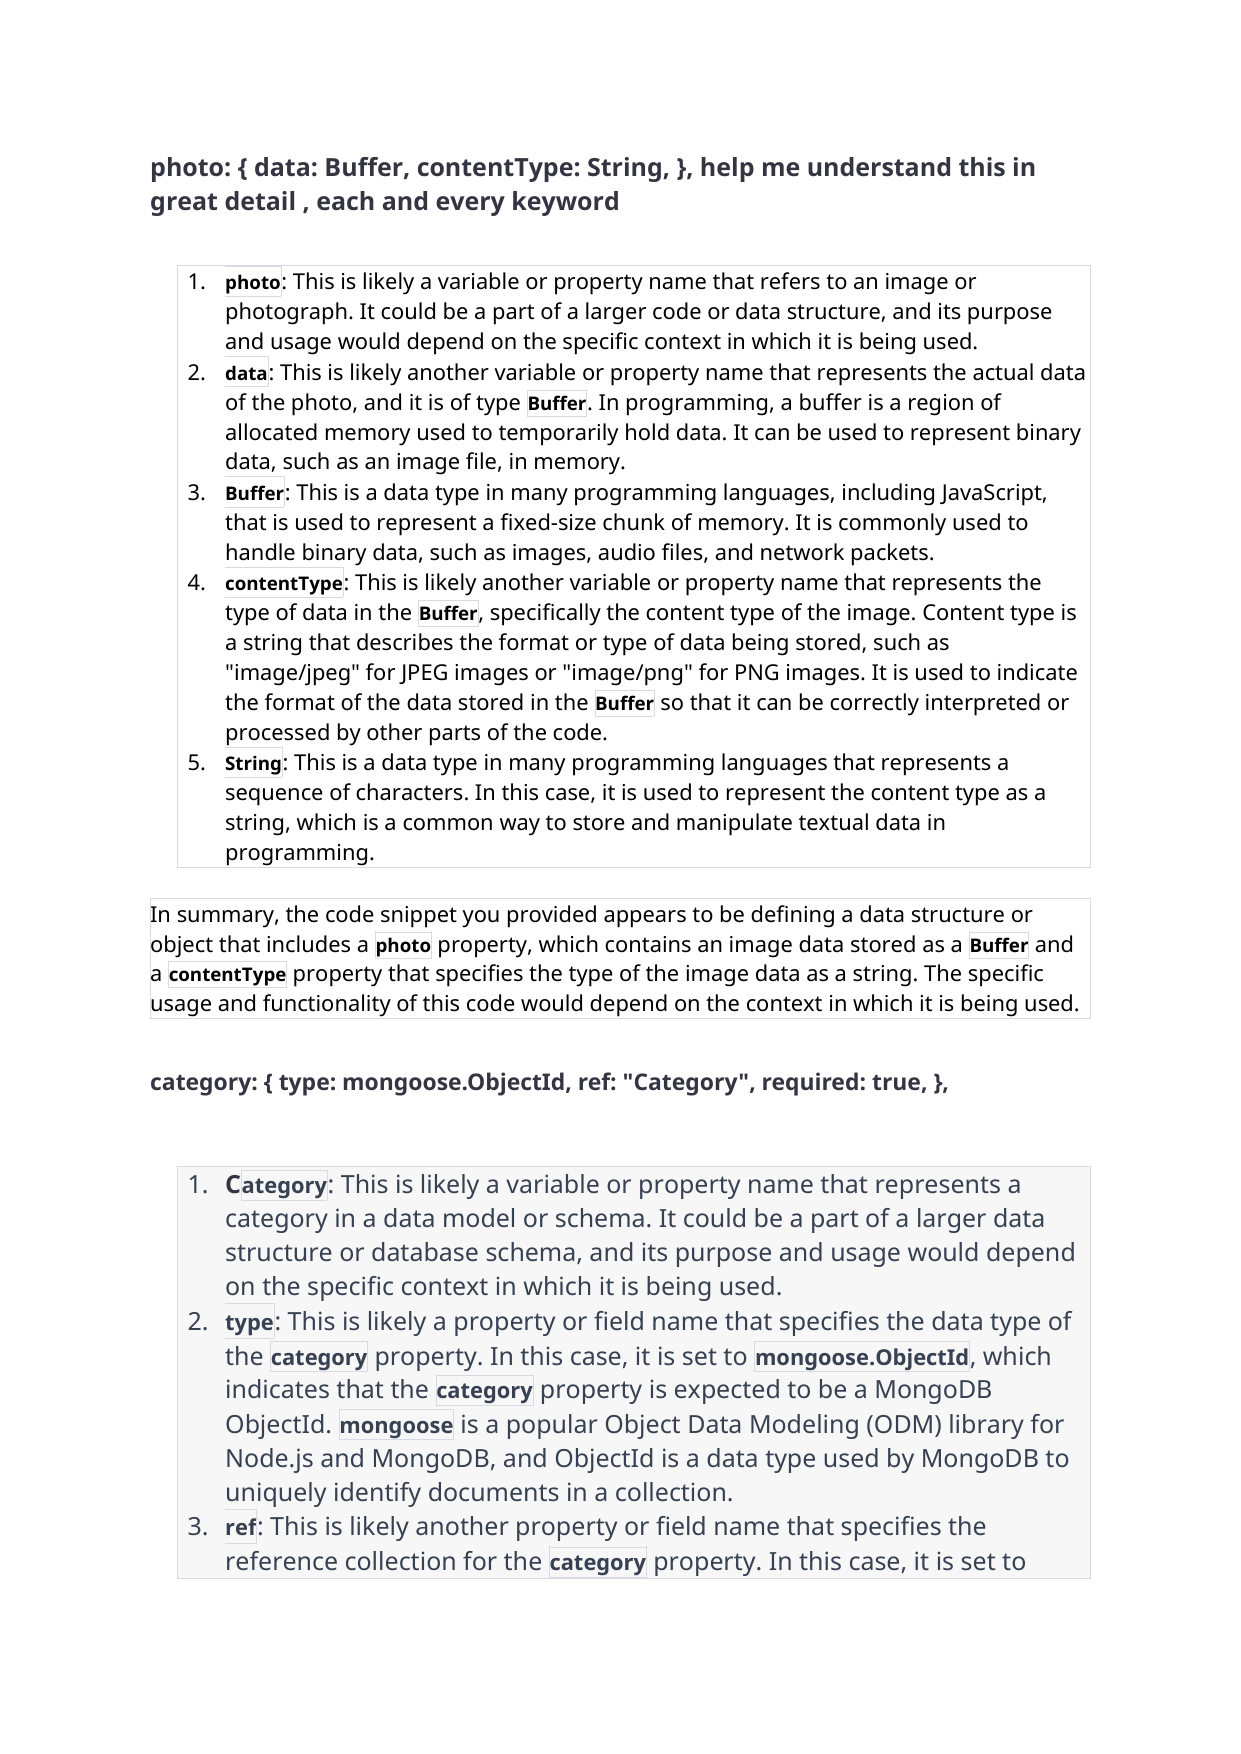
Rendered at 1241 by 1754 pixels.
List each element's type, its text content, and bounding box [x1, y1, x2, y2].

list contentType: This is likely another variable or property name that represents the type of data in the Buffer, specifically the content type of the image. Content type is a string that describes the format or type of data being stored, such as "image/jpeg" for JPEG images or "image/png" for PNG images. It is used to indicate the format of the data stored in the Buffer so that it can be correctly interpreted or processed by other parts of the code. [178, 566, 1090, 746]
list String: This is a data type in many programming languages that represents a sequence of characters. In this case, it is used to represent the content type as a string, which is a common way to store and manipulate textual data in programming. [178, 746, 1090, 867]
list photo: This is likely a variable or property name that refers to an image or photograph. It could be a part of a larger code or data structure, and its purpose and usage would depend on the specific context in which it is being used. [178, 266, 1090, 355]
list Buffer: This is a data type in many programming languages, including JavaScript, that is used to represent a fixed-size chunk of memory. It is commonly used to handle binary data, such as images, audio files, and network packets. [178, 476, 1090, 566]
list type: This is likely a property or field name that specifies the data type of the category property. In this case, it is set to mongoose.ObjectId, which indicates that the category property is expected to be a MongoDB ObjectId. mongoose is a popular Object Data Modeling (ODM) library for Node.js and MongoDB, and ObjectId is a data type used by MongoDB to uniquely identify documents in a collection. [178, 1302, 1090, 1508]
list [178, 1508, 1090, 1578]
list data: This is likely another variable or property name that represents the actual data of the photo, and it is of type Buffer. In programming, a buffer is a region of allocated memory used to temporarily hold data. It can be used to represent binary data, such as an image file, in memory. [178, 355, 1090, 476]
text category: { type: mongoose.ObjectId, ref: "Category", required: true, }, [150, 1065, 1090, 1097]
text photo: { data: Buffer, contentType: String, }, help me understand this in great detail , each and every keyword [150, 150, 1090, 218]
text In summary, the code snippet you provided appears to be defining a data structure or object that includes a photo property, which contains an image data stored as a Buffer and a contentType property that specifies the type of the image data as a string. The specific usage and functionality of this code would depend on the context in which it is being used. [151, 899, 1090, 1018]
list Category: This is likely a variable or property name that represents a category in a data model or schema. It could be a part of a larger data structure or database schema, and its purpose and usage would depend on the specific context in which it is being used. [178, 1167, 1090, 1302]
